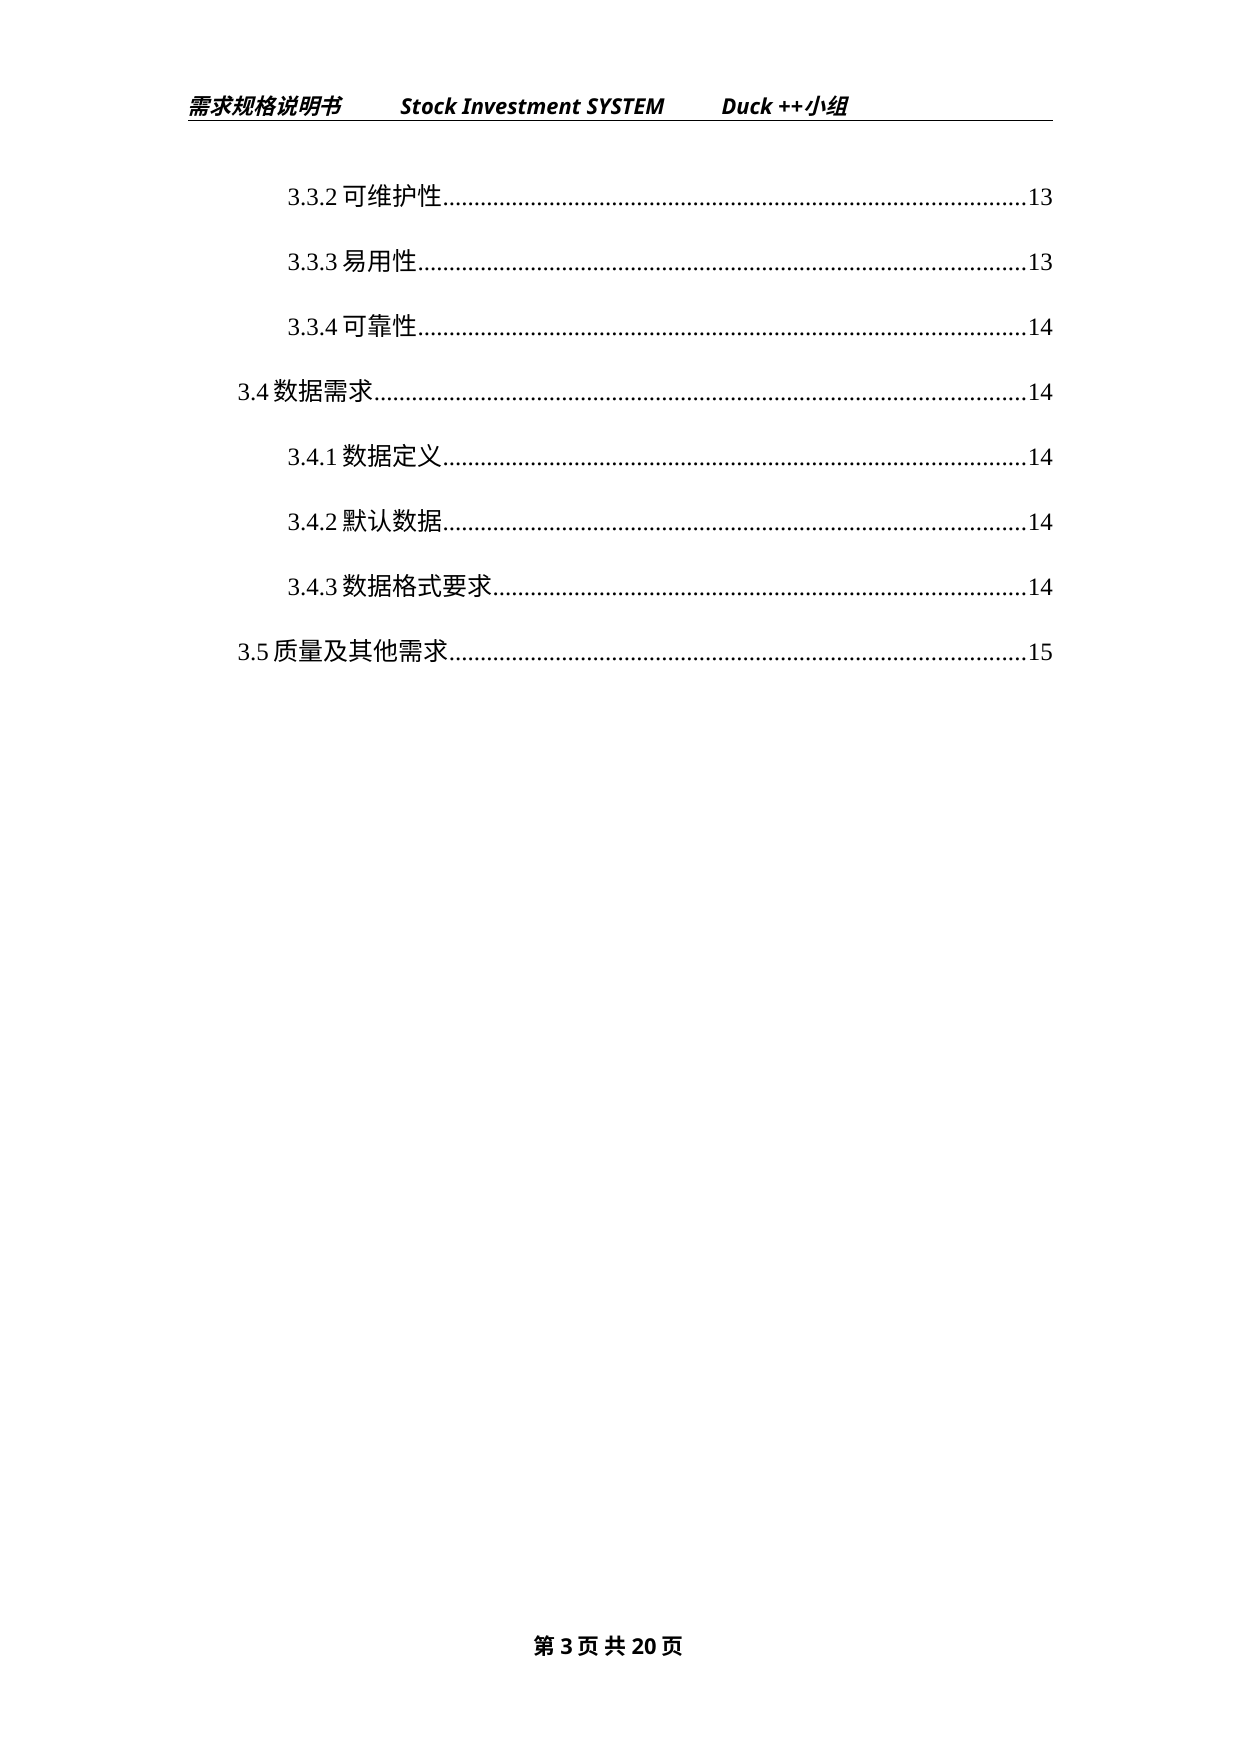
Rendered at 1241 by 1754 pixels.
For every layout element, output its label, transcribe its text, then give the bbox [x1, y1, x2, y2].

text 3.4.3数据格式要求 14 [287, 552, 1053, 617]
text 3.3.2可维护性 13 [287, 162, 1053, 227]
text 3.3.4可靠性 14 [287, 292, 1053, 357]
text 3.5质量及其他需求 15 [237, 617, 1053, 682]
text 3.3.3易用性 13 [287, 227, 1053, 292]
text 3.4.2默认数据 14 [287, 487, 1053, 552]
text 3.4.1数据定义 14 [287, 422, 1053, 487]
text 3.4数据需求 14 [237, 357, 1053, 422]
